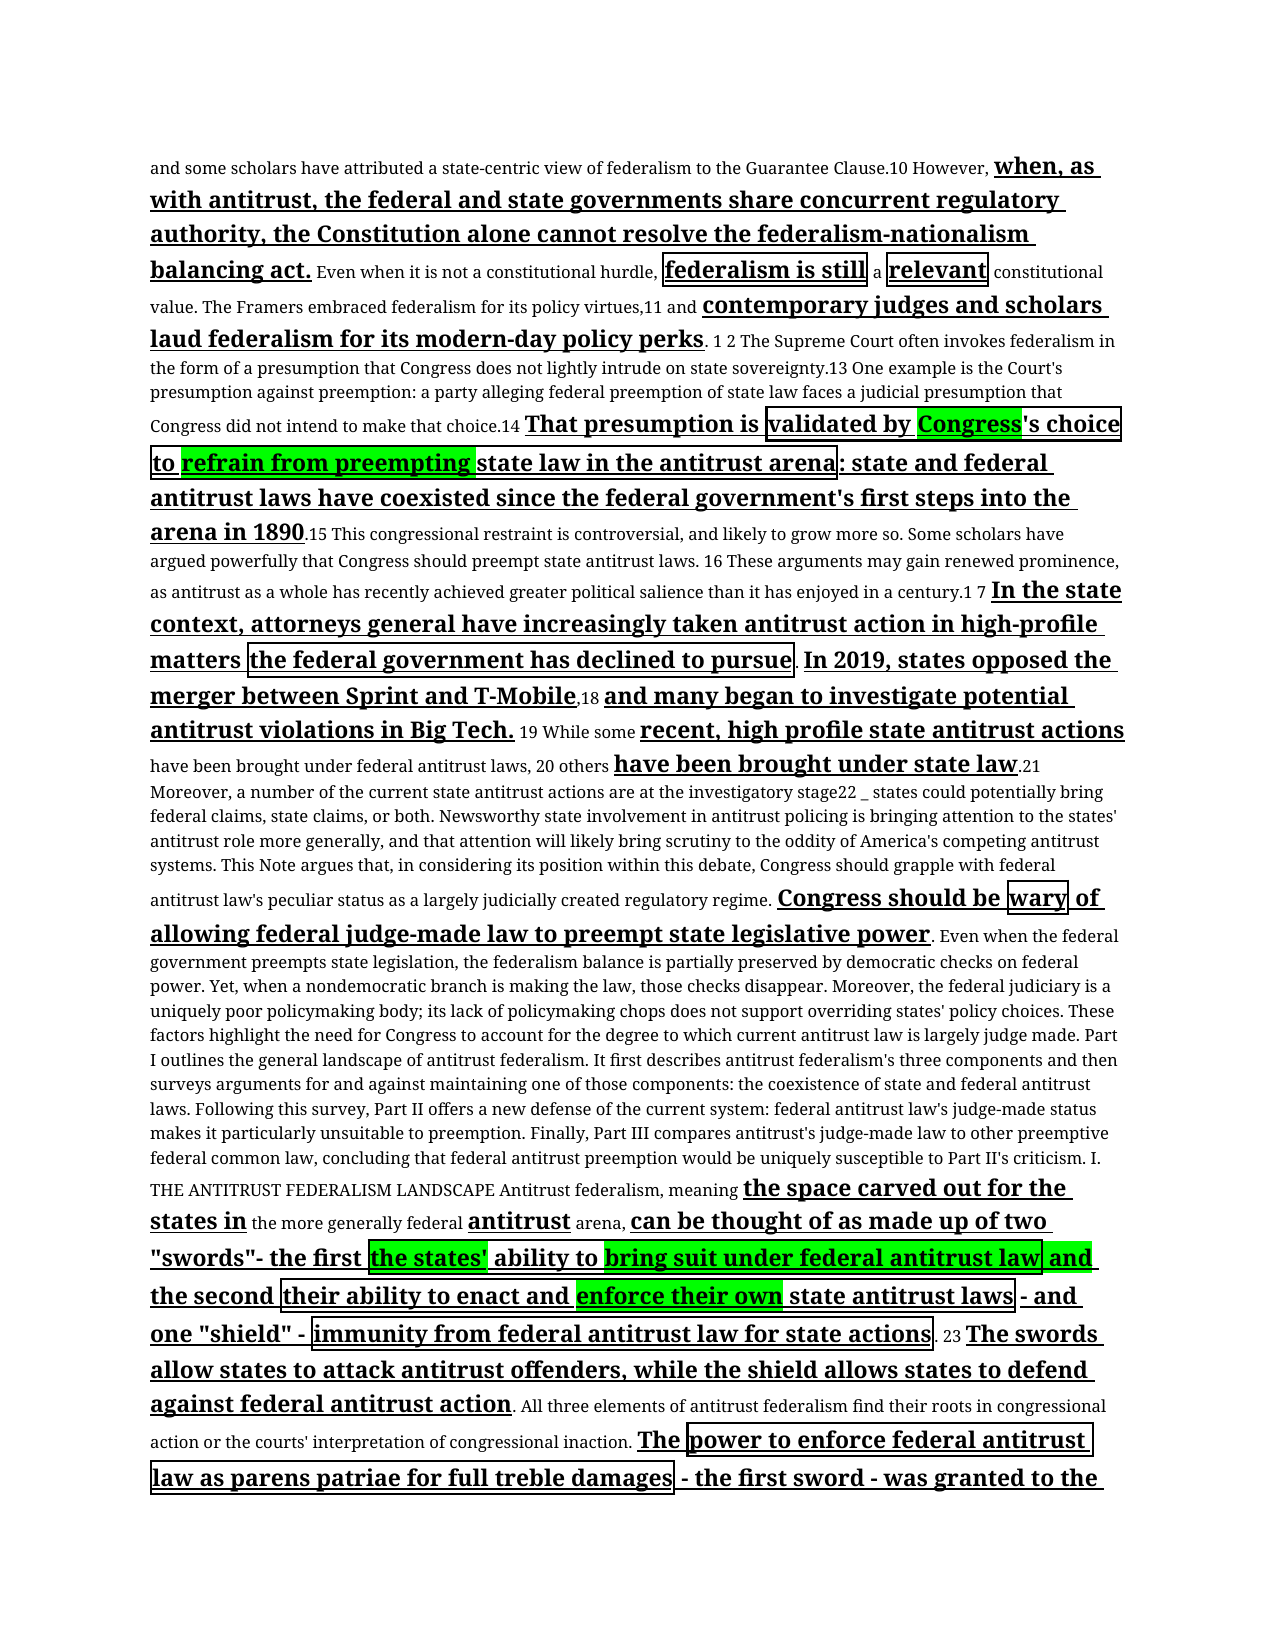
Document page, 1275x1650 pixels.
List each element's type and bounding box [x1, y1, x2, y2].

text [150, 150, 1125, 1495]
